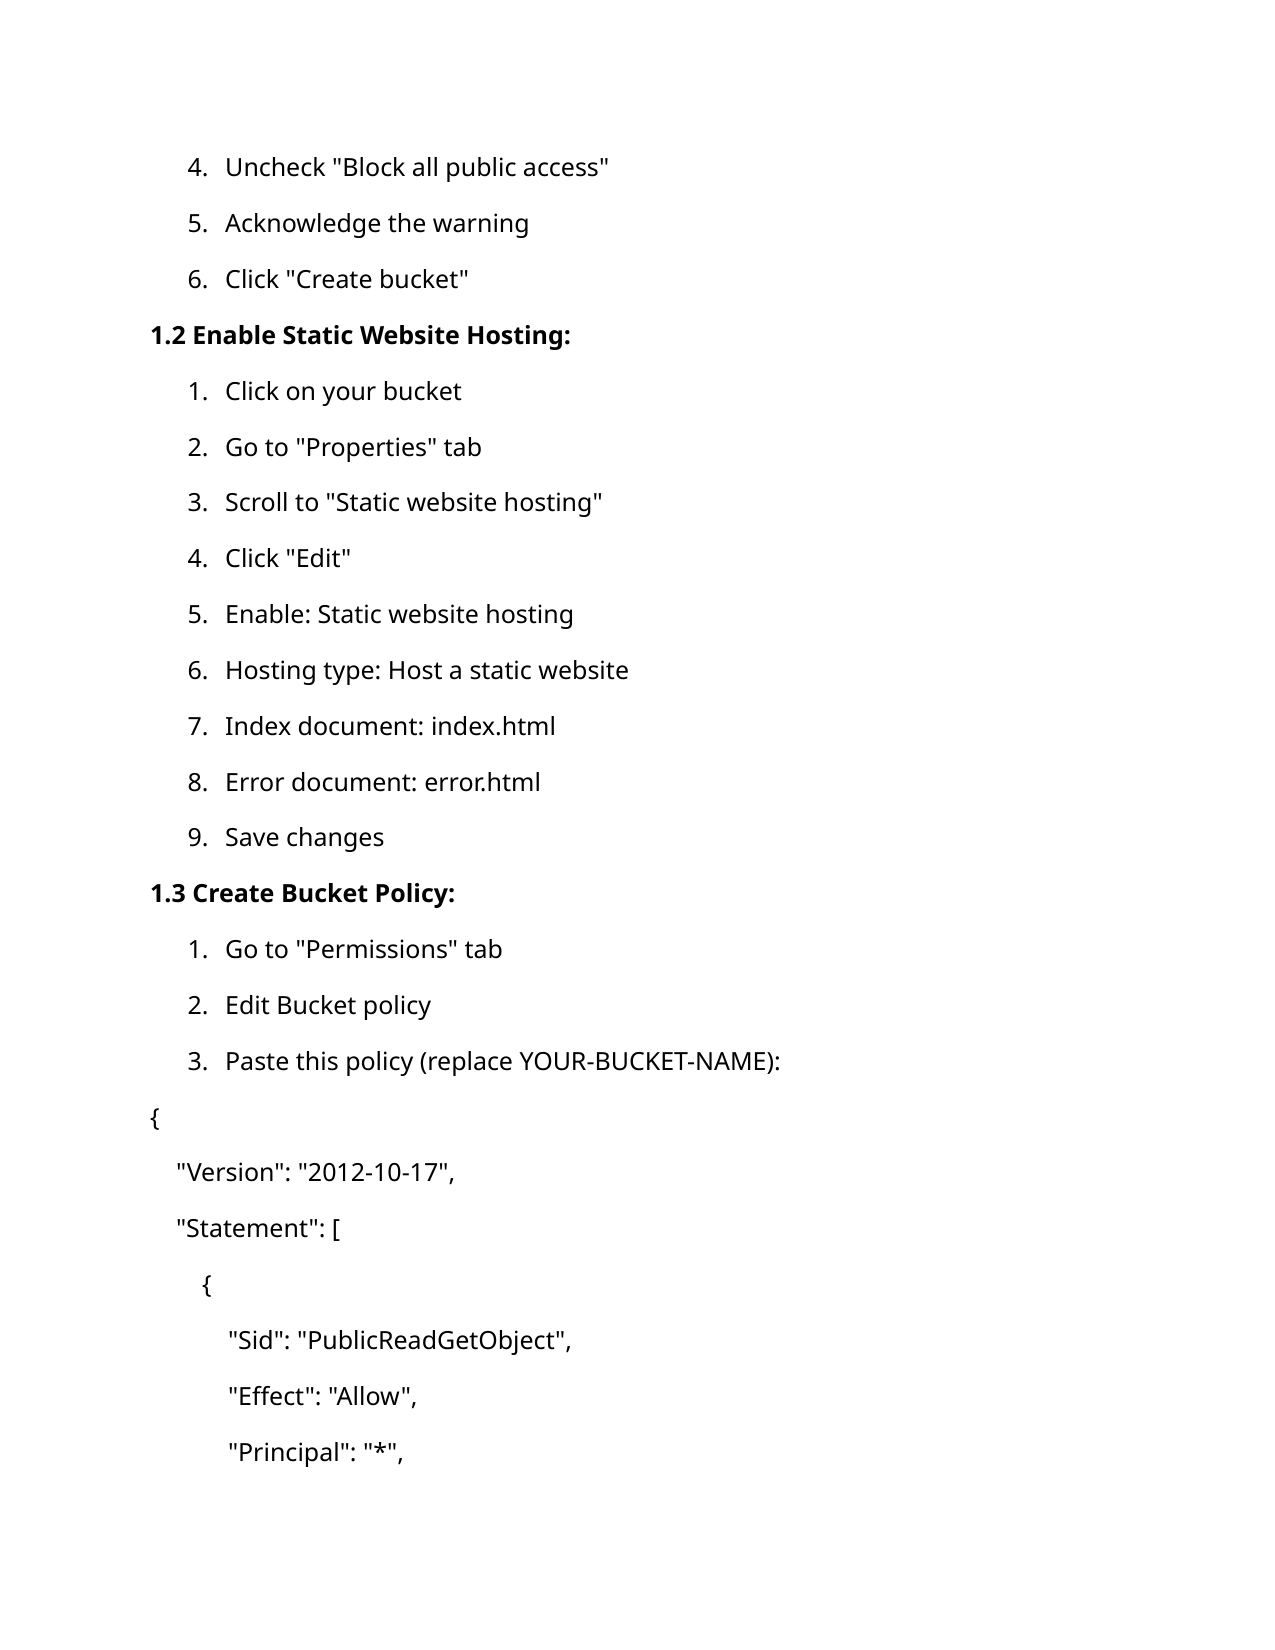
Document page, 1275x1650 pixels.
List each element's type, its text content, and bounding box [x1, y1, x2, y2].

list Uncheck "Block all public access" [187, 150, 1125, 184]
text "Statement": [ [150, 1211, 1125, 1245]
list Go to "Properties" tab [187, 429, 1125, 463]
text "Effect": "Allow", [150, 1378, 1125, 1412]
list Hosting type: Host a static website [187, 652, 1125, 687]
text { [150, 1267, 1125, 1301]
list Click on your bucket [187, 373, 1125, 407]
list Acknowledge the warning [187, 206, 1125, 240]
list Enable: Static website hosting [187, 597, 1125, 631]
text "Principal": "*", [150, 1434, 1125, 1468]
text 1.2 Enable Static Website Hosting: [150, 317, 1125, 352]
list Scroll to "Static website hosting" [187, 485, 1125, 519]
text "Version": "2012-10-17", [150, 1155, 1125, 1189]
list Go to "Permissions" tab [187, 932, 1125, 966]
list Paste this policy (replace YOUR-BUCKET-NAME): [187, 1043, 1125, 1077]
list Edit Bucket policy [187, 987, 1125, 1022]
text 1.3 Create Bucket Policy: [150, 876, 1125, 910]
list Save changes [187, 820, 1125, 854]
list Error document: error.html [187, 764, 1125, 798]
list Index document: index.html [187, 708, 1125, 742]
text { [150, 1099, 1125, 1133]
text "Sid": "PublicReadGetObject", [150, 1322, 1125, 1357]
list Click "Edit" [187, 541, 1125, 575]
list Click "Create bucket" [187, 262, 1125, 296]
